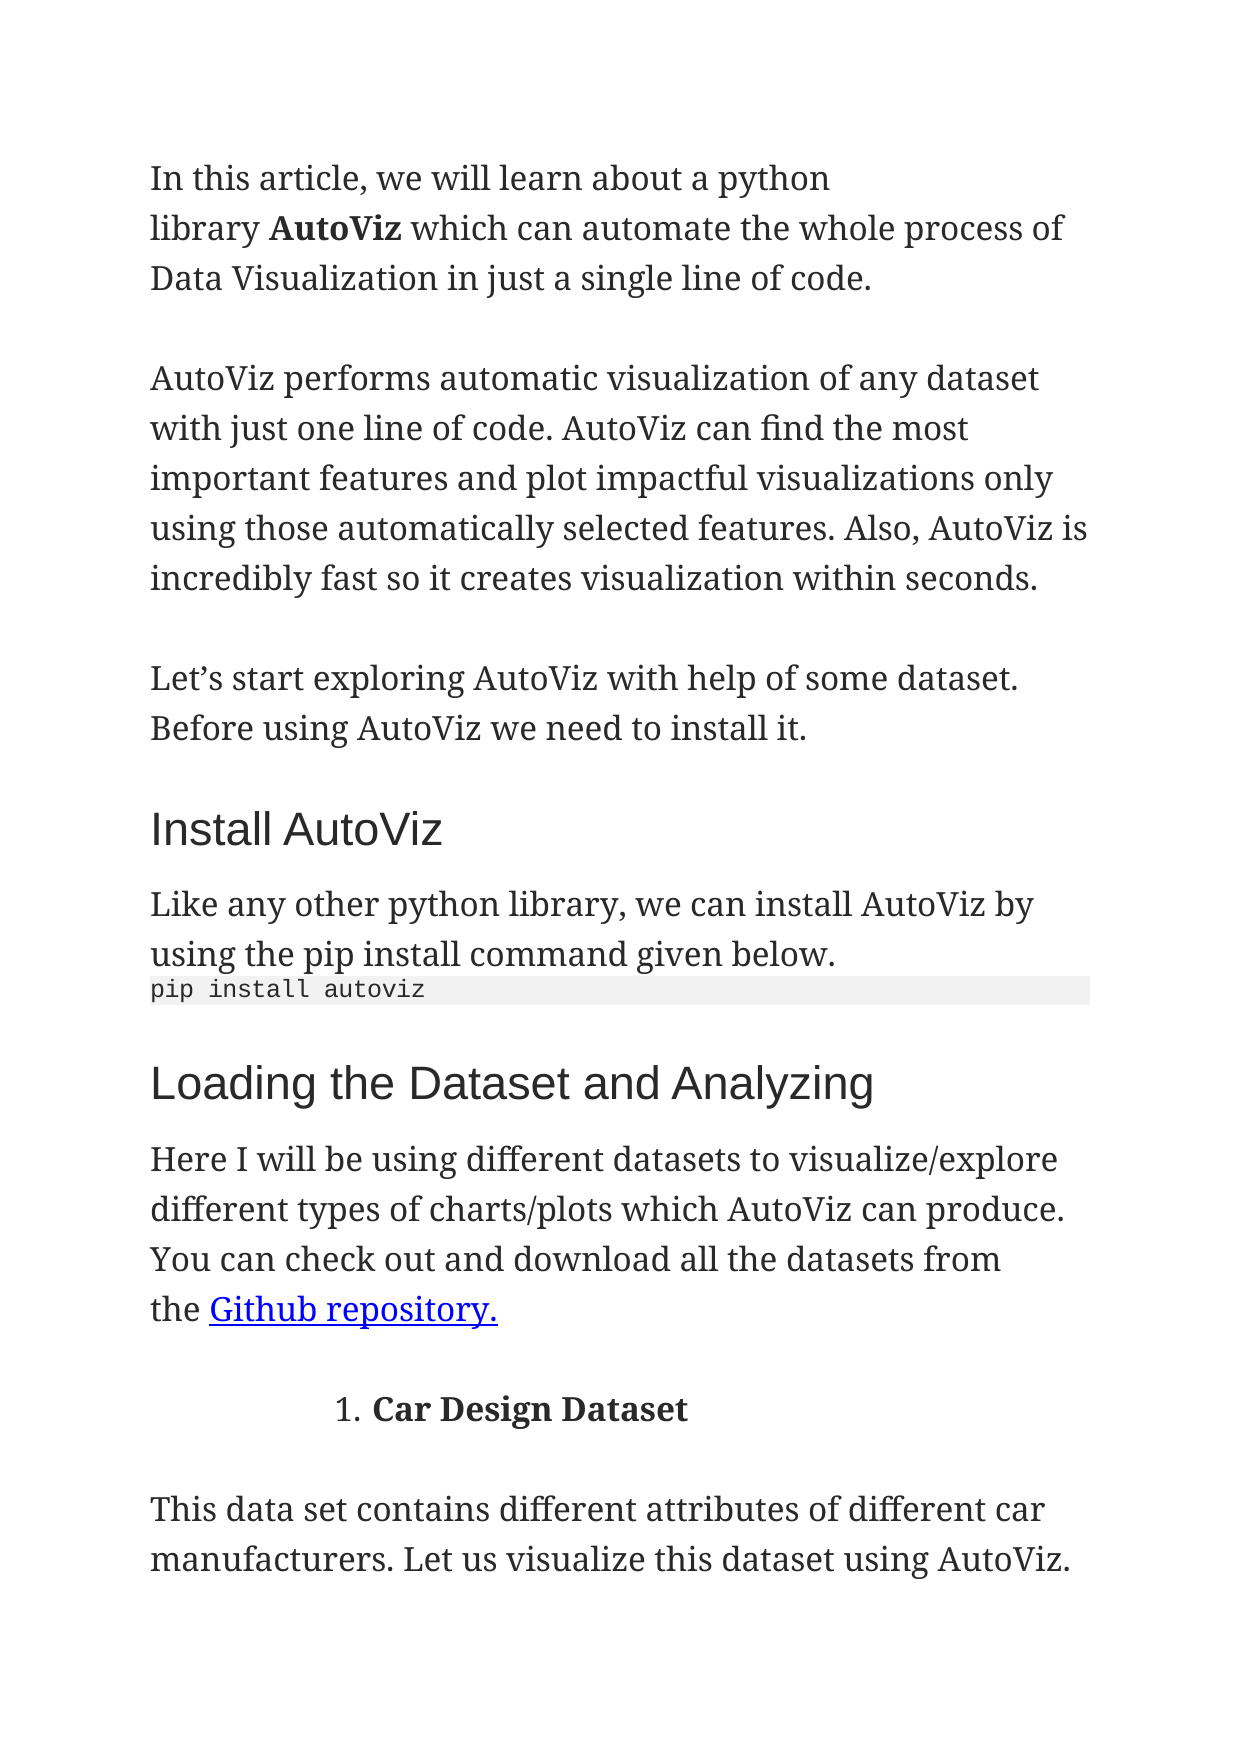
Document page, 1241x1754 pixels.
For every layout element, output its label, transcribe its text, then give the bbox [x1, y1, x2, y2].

text Install AutoViz [150, 799, 1090, 855]
text Loading the Dataset and Analyzing [150, 1053, 1090, 1110]
text Let’s start exploring AutoViz with help of some dataset. Before using AutoViz we need to install it. [150, 650, 1090, 750]
text Here I will be using different datasets to visualize/explore different types of charts/plots which AutoViz can produce. You can check out and download all the datasets from the Github repository. [150, 1131, 1090, 1331]
text Like any other python library, we can install AutoViz by using the pip install command given below. [150, 876, 1090, 976]
text This data set contains different attributes of different car manufacturers. Let us visualize this dataset using AutoViz. [150, 1481, 1090, 1581]
list Car Design Dataset [334, 1381, 1090, 1431]
text AutoViz performs automatic visualization of any dataset with just one line of code. AutoViz can find the most important features and plot impactful visualizations only using those automatically selected features. Also, AutoViz is incredibly fast so it creates visualization within seconds. [150, 350, 1090, 600]
text In this article, we will learn about a python library AutoViz which can automate the whole process of Data Visualization in just a single line of code. [150, 150, 1090, 300]
text pip install autoviz [150, 976, 1090, 1005]
